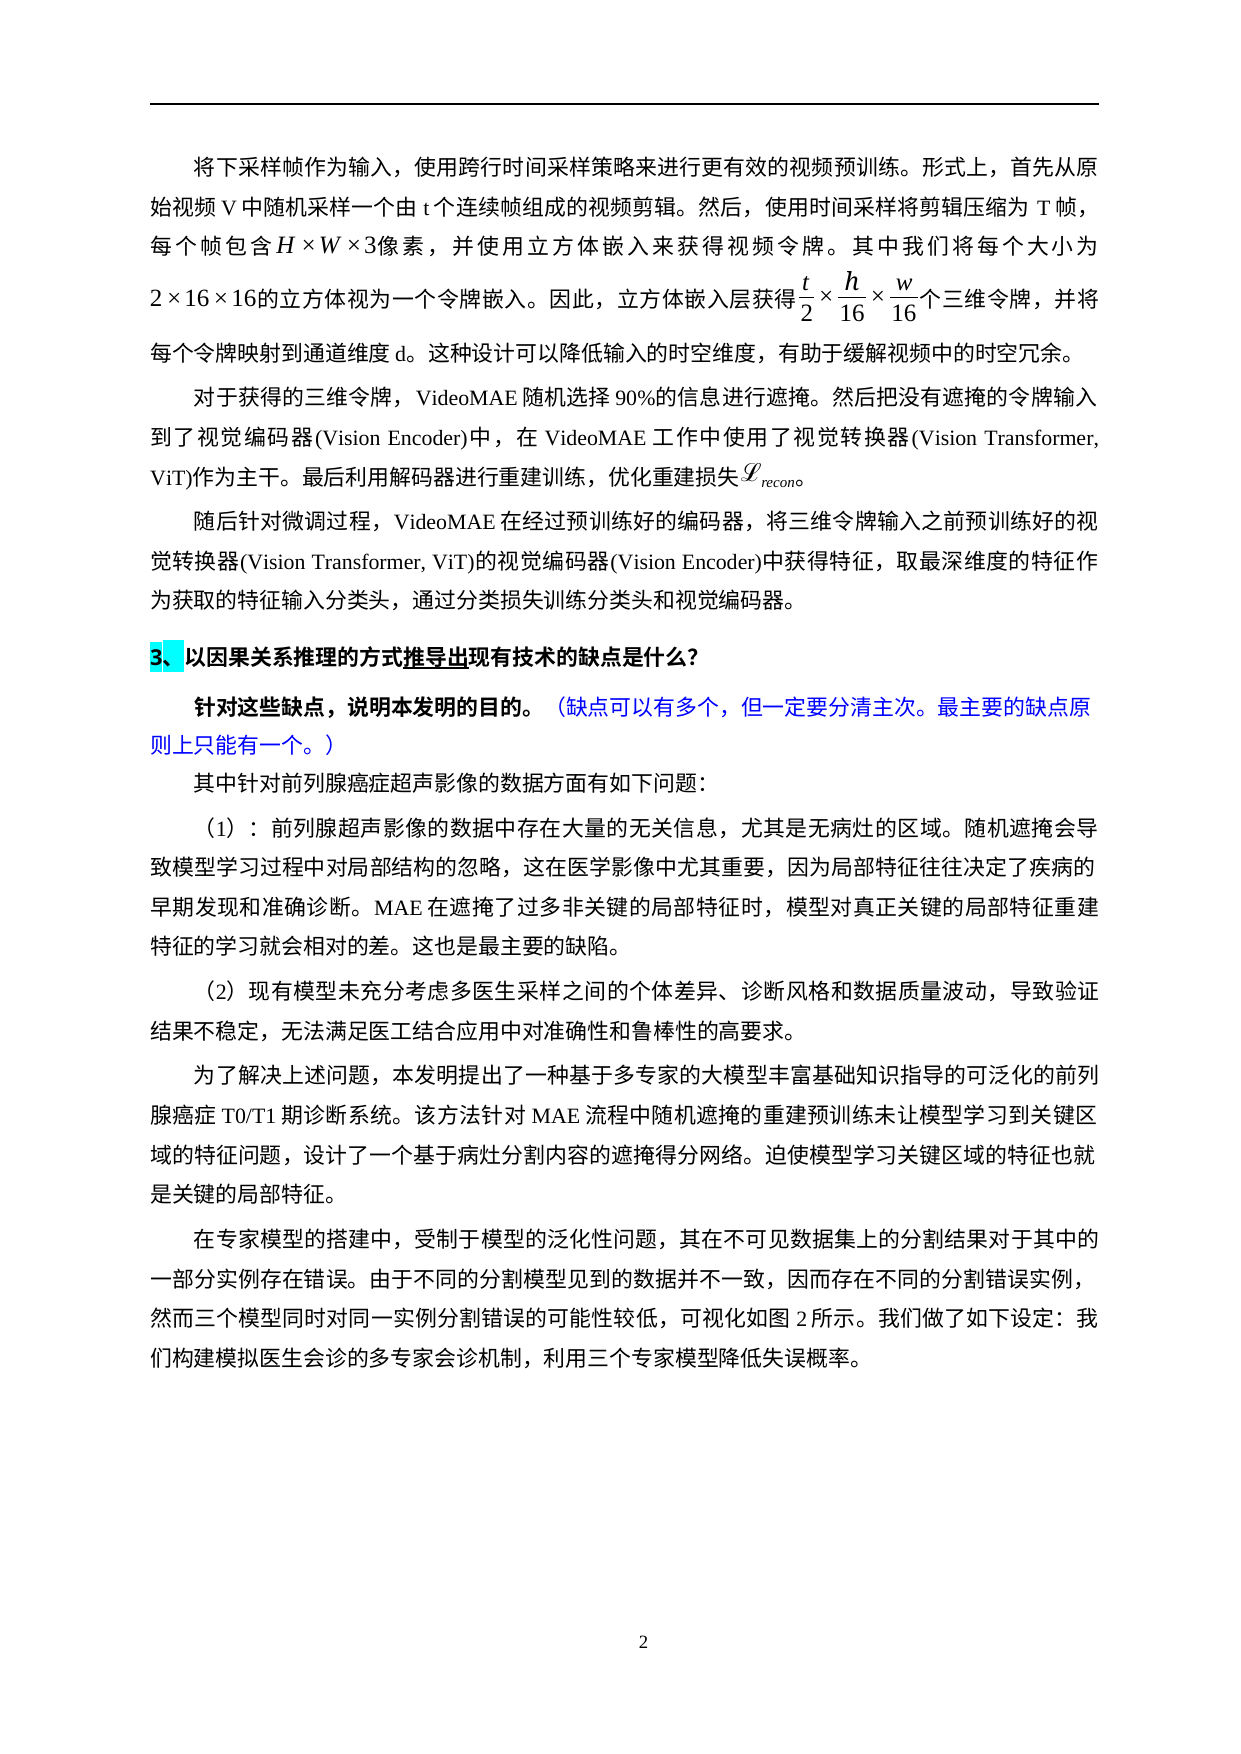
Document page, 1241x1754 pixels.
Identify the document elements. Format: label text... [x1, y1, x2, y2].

list 现有模型未充分考虑多医生采样之间的个体差异、诊断风格和数据质量波动，导致验证结果不稳定，无法满足医工结合应用中对准确性和鲁棒性的高要求。 [150, 974, 1099, 1045]
list ：前列腺超声影像的数据中存在大量的无关信息，尤其是无病灶的区域。随机遮掩会导致模型学习过程中对局部结构的忽略，这在医学影像中尤其重要，因为局部特征往往决定了疾病的早期发现和准确诊断。MAE在遮掩了过多非关键的局部特征时，模型对真正关键的局部特征重建特征的学习就会相对的差。这也是最主要的缺陷。 [150, 811, 1099, 961]
text 将下采样帧作为输入，使用跨行时间采样策略来进行更有效的视频预训练。形式上，首先从原始视频V中随机采样一个由t个连续帧组成的视频剪辑。然后，使用时间采样将剪辑压缩为T帧，每个帧包含像素，并使用立方体嵌入来获得视频令牌。其中我们将每个大小为的立方体视为一个令牌嵌入。因此，立方体嵌入层获得个三维令牌，并将每个令牌映射到通道维度d。这种设计可以降低输入的时空维度，有助于缓解视频中的时空冗余。 [150, 150, 1099, 367]
text 在专家模型的搭建中，受制于模型的泛化性问题，其在不可见数据集上的分割结果对于其中的一部分实例存在错误。由于不同的分割模型见到的数据并不一致，因而存在不同的分割错误实例，然而三个模型同时对同一实例分割错误的可能性较低，可视化如图2所示。我们做了如下设定：我们构建模拟医生会诊的多专家会诊机制，利用三个专家模型降低失误概率。 [150, 1222, 1099, 1372]
text 其中针对前列腺癌症超声影像的数据方面有如下问题： [150, 766, 1099, 797]
text 针对这些缺点，说明本发明的目的。（缺点可以有多个，但一定要分清主次。最主要的缺点原则上只能有一个。） [150, 686, 1099, 761]
text 随后针对微调过程，VideoMAE在经过预训练好的编码器，将三维令牌输入之前预训练好的视觉转换器(Vision Transformer, ViT)的视觉编码器(Vision Encoder)中获得特征，取最深维度的特征作为获取的特征输入分类头，通过分类损失训练分类头和视觉编码器。 [150, 504, 1099, 615]
text 对于获得的三维令牌，VideoMAE随机选择90%的信息进行遮掩。然后把没有遮掩的令牌输入到了视觉编码器(Vision Encoder)中，在VideoMAE工作中使用了视觉转换器(Vision Transformer, ViT)作为主干。最后利用解码器进行重建训练，优化重建损失。 [150, 380, 1099, 491]
text 3、以因果关系推理的方式推导出现有技术的缺点是什么？ [150, 636, 1099, 673]
text 为了解决上述问题，本发明提出了一种基于多专家的大模型丰富基础知识指导的可泛化的前列腺癌症T0/T1期诊断系统。该方法针对MAE流程中随机遮掩的重建预训练未让模型学习到关键区域的特征问题，设计了一个基于病灶分割内容的遮掩得分网络。迫使模型学习关键区域的特征也就是关键的局部特征。 [150, 1058, 1099, 1209]
